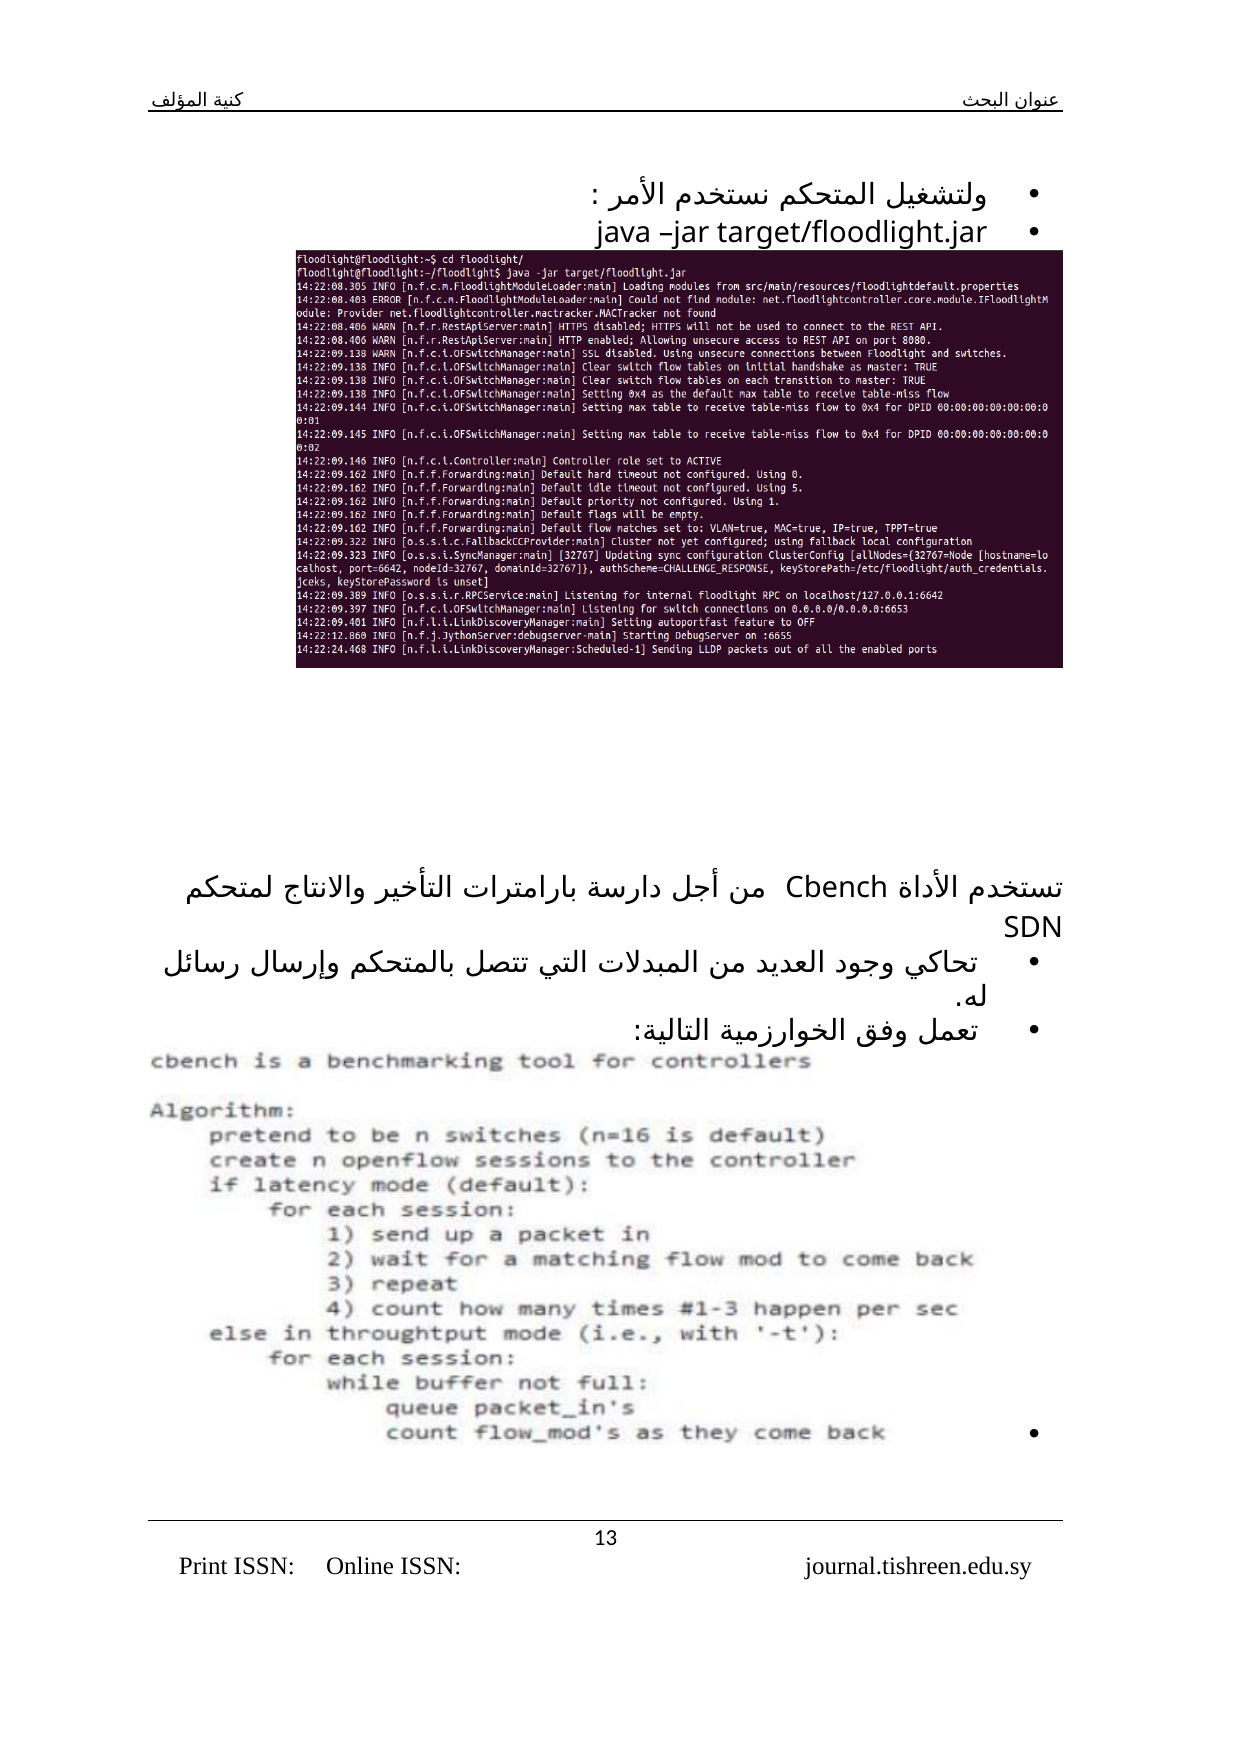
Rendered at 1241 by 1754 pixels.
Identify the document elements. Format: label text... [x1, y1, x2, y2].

picture [295, 250, 1063, 668]
list تحاكي وجود العديد من المبدلات التي تتصل بالمتحكم وإرسال رسائل له. [148, 946, 1026, 1014]
list java –jar target/floodlight.jar [148, 211, 1026, 251]
picture [149, 1047, 988, 1445]
text تستخدم الأداة Cbench من أجل دارسة بارامترات التأخير والانتاج لمتحكم SDN [148, 866, 1063, 946]
list ولتشغيل المتحكم نستخدم الأمر : [148, 177, 1026, 211]
list تعمل وفق الخوارزمية التالية: [148, 1014, 1026, 1048]
